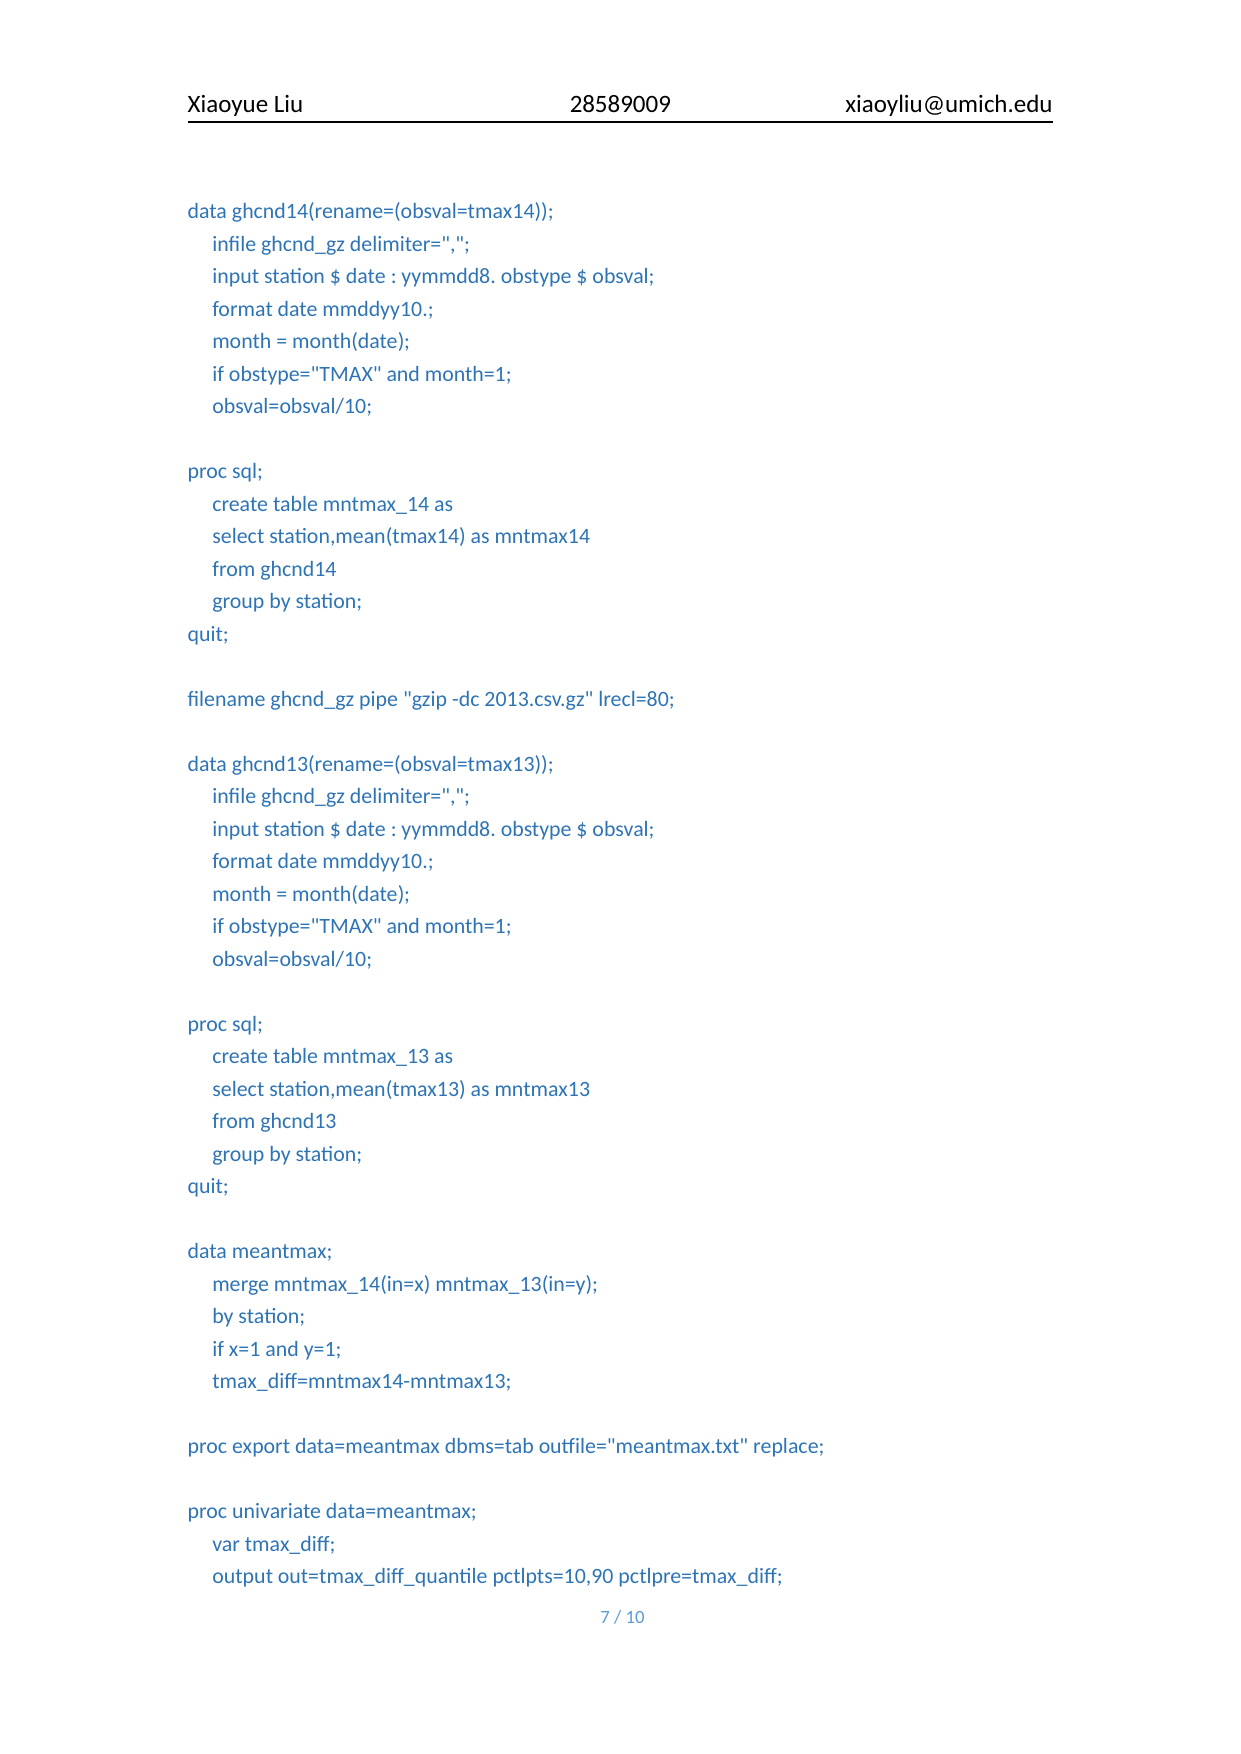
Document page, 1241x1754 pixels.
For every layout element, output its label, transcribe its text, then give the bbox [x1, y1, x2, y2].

text from ghcnd13 [187, 1104, 1053, 1137]
text format date mmddyy10.; [187, 844, 1053, 877]
text group by station; [187, 584, 1053, 617]
text input station $ date : yymmdd8. obstype $ obsval; [187, 259, 1053, 292]
text month = month(date); [187, 877, 1053, 909]
text obsval=obsval/10; [187, 389, 1053, 422]
text if obstype="TMAX" and month=1; [187, 357, 1053, 389]
text group by station; [187, 1137, 1053, 1169]
text select station,mean(tmax14) as mntmax14 [187, 519, 1053, 552]
text proc sql; [187, 1007, 1053, 1039]
text tmax_diff=mntmax14-mntmax13; [187, 1364, 1053, 1397]
text merge mntmax_14(in=x) mntmax_13(in=y); [187, 1267, 1053, 1299]
text data ghcnd14(rename=(obsval=tmax14)); [187, 194, 1053, 227]
text if obstype="TMAX" and month=1; [187, 909, 1053, 942]
text proc sql; [187, 454, 1053, 487]
text create table mntmax_13 as [187, 1039, 1053, 1072]
text infile ghcnd_gz delimiter=","; [187, 227, 1053, 259]
text create table mntmax_14 as [187, 487, 1053, 519]
text var tmax_diff; [187, 1527, 1053, 1559]
text if x=1 and y=1; [187, 1332, 1053, 1364]
text data meantmax; [187, 1234, 1053, 1267]
text output out=tmax_diff_quantile pctlpts=10,90 pctlpre=tmax_diff; [187, 1559, 1053, 1592]
text data ghcnd13(rename=(obsval=tmax13)); [187, 747, 1053, 779]
text obsval=obsval/10; [187, 942, 1053, 974]
text proc export data=meantmax dbms=tab outfile="meantmax.txt" replace; [187, 1429, 1053, 1462]
text by station; [187, 1299, 1053, 1332]
text from ghcnd14 [187, 552, 1053, 584]
text input station $ date : yymmdd8. obstype $ obsval; [187, 812, 1053, 844]
text quit; [187, 1169, 1053, 1202]
text select station,mean(tmax13) as mntmax13 [187, 1072, 1053, 1104]
text month = month(date); [187, 324, 1053, 357]
text proc univariate data=meantmax; [187, 1494, 1053, 1527]
text format date mmddyy10.; [187, 292, 1053, 324]
text quit; [187, 617, 1053, 649]
text infile ghcnd_gz delimiter=","; [187, 779, 1053, 812]
text filename ghcnd_gz pipe "gzip -dc 2013.csv.gz" lrecl=80; [187, 682, 1053, 714]
